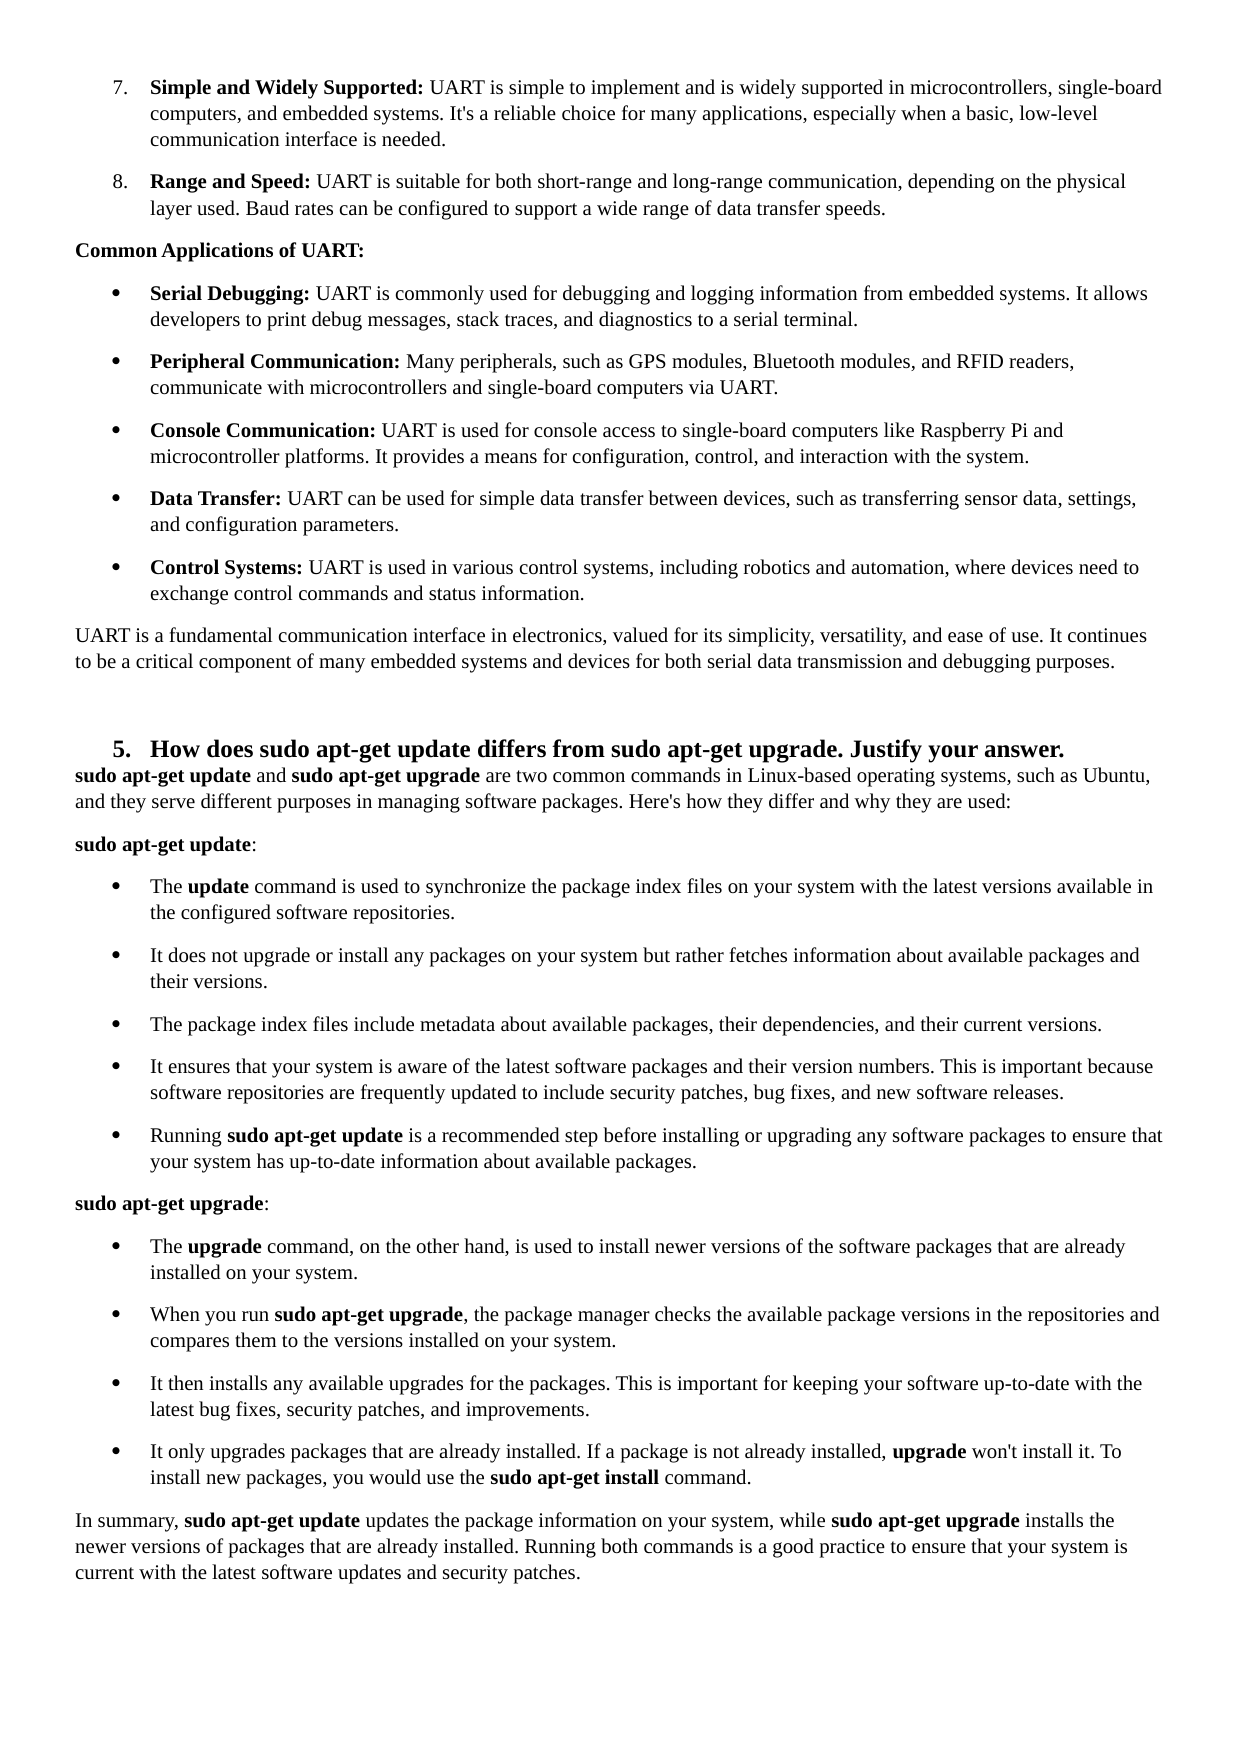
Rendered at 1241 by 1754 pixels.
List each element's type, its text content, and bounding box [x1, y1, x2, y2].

list The upgrade command, on the other hand, is used to install newer versions of the software packages that are already installed on your system. [112, 1234, 1165, 1284]
list Range and Speed: UART is suitable for both short-range and long-range communication, depending on the physical layer used. Baud rates can be configured to support a wide range of data transfer speeds. [112, 169, 1165, 219]
text sudo apt-get update: [75, 832, 1165, 856]
list Running sudo apt-get update is a recommended step before installing or upgrading any software packages to ensure that your system has up-to-date information about available packages. [112, 1123, 1165, 1173]
text UART is a fundamental communication interface in electronics, valued for its simplicity, versatility, and ease of use. It continues to be a critical component of many embedded systems and devices for both serial data transmission and debugging purposes. [75, 623, 1165, 673]
list Console Communication: UART is used for console access to single-board computers like Raspberry Pi and microcontroller platforms. It provides a means for configuration, control, and interaction with the system. [112, 418, 1165, 468]
list Control Systems: UART is used in various control systems, including robotics and automation, where devices need to exchange control commands and status information. [112, 555, 1165, 605]
subtitle How does sudo apt-get update differs from sudo apt-get upgrade. Justify your answer. [112, 734, 1165, 763]
text In summary, sudo apt-get update updates the package information on your system, while sudo apt-get upgrade installs the newer versions of packages that are already installed. Running both commands is a good practice to ensure that your system is current with the latest software updates and security patches. [75, 1508, 1165, 1584]
list It only upgrades packages that are already installed. If a package is not already installed, upgrade won't install it. To install new packages, you would use the sudo apt-get install command. [112, 1439, 1165, 1489]
list When you run sudo apt-get upgrade, the package manager checks the available package versions in the repositories and compares them to the versions installed on your system. [112, 1302, 1165, 1352]
text sudo apt-get upgrade: [75, 1191, 1165, 1215]
list Serial Debugging: UART is commonly used for debugging and logging information from embedded systems. It allows developers to print debug messages, stack traces, and diagnostics to a serial terminal. [112, 281, 1165, 331]
list It does not upgrade or install any packages on your system but rather fetches information about available packages and their versions. [112, 943, 1165, 993]
list It ensures that your system is aware of the latest software packages and their version numbers. This is important because software repositories are frequently updated to include security patches, bug fixes, and new software releases. [112, 1054, 1165, 1104]
text sudo apt-get update and sudo apt-get upgrade are two common commands in Linux-based operating systems, such as Ubuntu, and they serve different purposes in managing software packages. Here's how they differ and why they are used: [75, 763, 1165, 813]
list The update command is used to synchronize the package index files on your system with the latest versions available in the configured software repositories. [112, 874, 1165, 924]
list The package index files include metadata about available packages, their dependencies, and their current versions. [112, 1011, 1165, 1036]
text Common Applications of UART: [75, 238, 1165, 262]
list It then installs any available upgrades for the packages. This is important for keeping your software up-to-date with the latest bug fixes, security patches, and improvements. [112, 1371, 1165, 1421]
list Data Transfer: UART can be used for simple data transfer between devices, such as transferring sensor data, settings, and configuration parameters. [112, 486, 1165, 536]
list Peripheral Communication: Many peripherals, such as GPS modules, Bluetooth modules, and RFID readers, communicate with microcontrollers and single-board computers via UART. [112, 349, 1165, 399]
list Simple and Widely Supported: UART is simple to implement and is widely supported in microcontrollers, single-board computers, and embedded systems. It's a reliable choice for many applications, especially when a basic, low-level communication interface is needed. [112, 75, 1165, 151]
